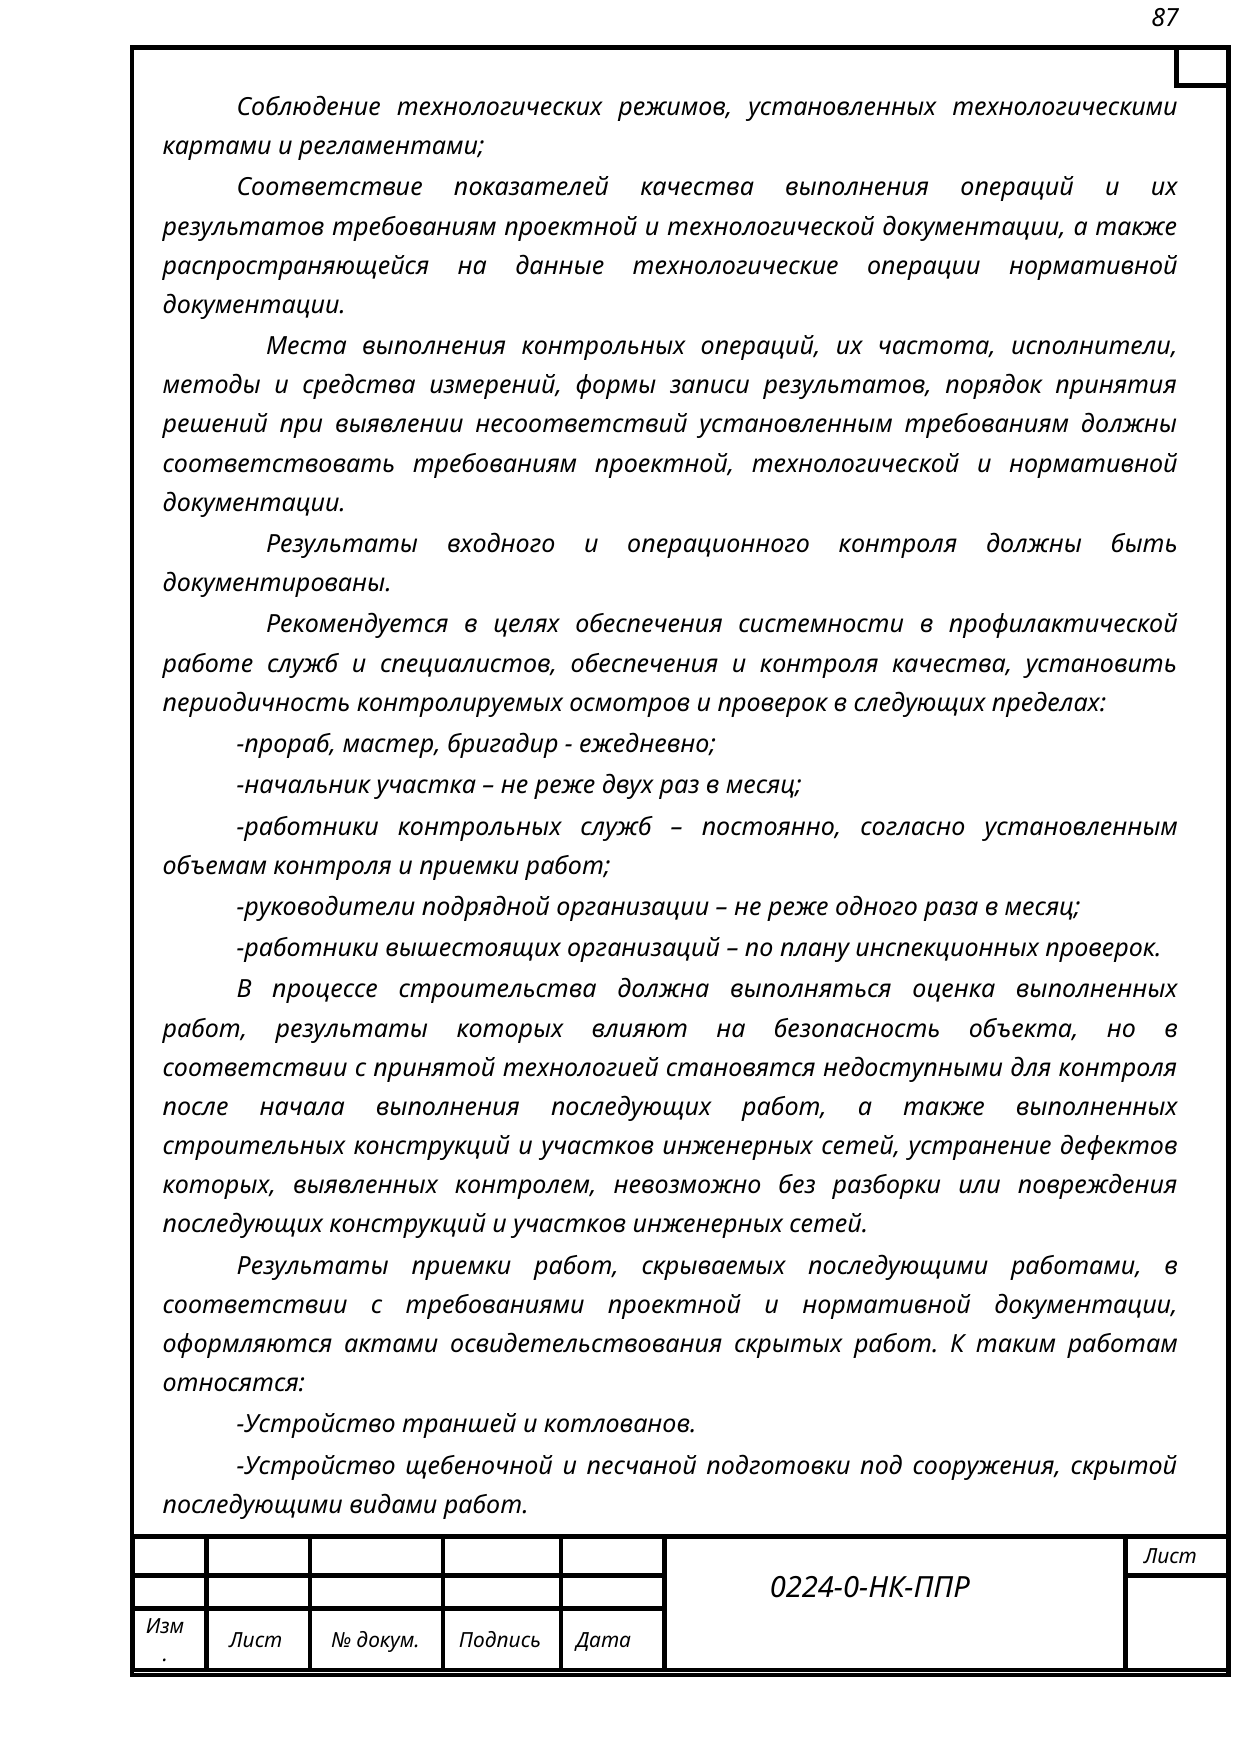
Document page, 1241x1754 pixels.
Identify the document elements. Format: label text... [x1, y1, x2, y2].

text -работники вышестоящих организаций – по плану инспекционных проверок. [162, 930, 1181, 964]
text -Устройство щебеночной и песчаной подготовки под сооружения, скрытой последующими видами работ. [162, 1447, 1181, 1521]
text -руководители подрядной организации – не реже одного раза в месяц; [162, 889, 1181, 923]
text В процессе строительства должна выполняться оценка выполненных работ, результаты которых влияют на безопасность объекта, но в соответствии с принятой технологией становятся недоступными для контроля после начала выполнения последующих работ, а также выполненных строительных конструкций и участков инженерных сетей, устранение дефектов которых, выявленных контролем, невозможно без разборки или повреждения последующих конструкций и участков инженерных сетей. [162, 971, 1181, 1240]
text -начальник участка – не реже двух раз в месяц; [162, 767, 1181, 801]
text Места выполнения контрольных операций, их частота, исполнители, методы и средства измерений, формы записи результатов, порядок принятия решений при выявлении несоответствий установленным требованиям должны соответствовать требованиям проектной, технологической и нормативной документации. [162, 328, 1181, 518]
text -работники контрольных служб – постоянно, согласно установленным объемам контроля и приемки работ; [162, 808, 1181, 881]
text Результаты входного и операционного контроля должны быть документированы. [162, 526, 1181, 599]
text -Устройство траншей и котлованов. [162, 1406, 1181, 1440]
text Рекомендуется в целях обеспечения системности в профилактической работе служб и специалистов, обеспечения и контроля качества, установить периодичность контролируемых осмотров и проверок в следующих пределах: [162, 606, 1181, 718]
text Соблюдение технологических режимов, установленных технологическими картами и регламентами; [162, 89, 1181, 162]
text -прораб, мастер, бригадир - ежедневно; [162, 726, 1181, 760]
text Соответствие показателей качества выполнения операций и их результатов требованиям проектной и технологической документации, а также распространяющейся на данные технологические операции нормативной документации. [162, 169, 1181, 321]
text Результаты приемки работ, скрываемых последующими работами, в соответствии с требованиями проектной и нормативной документации, оформляются актами освидетельствования скрытых работ. К таким работам относятся: [162, 1247, 1181, 1399]
